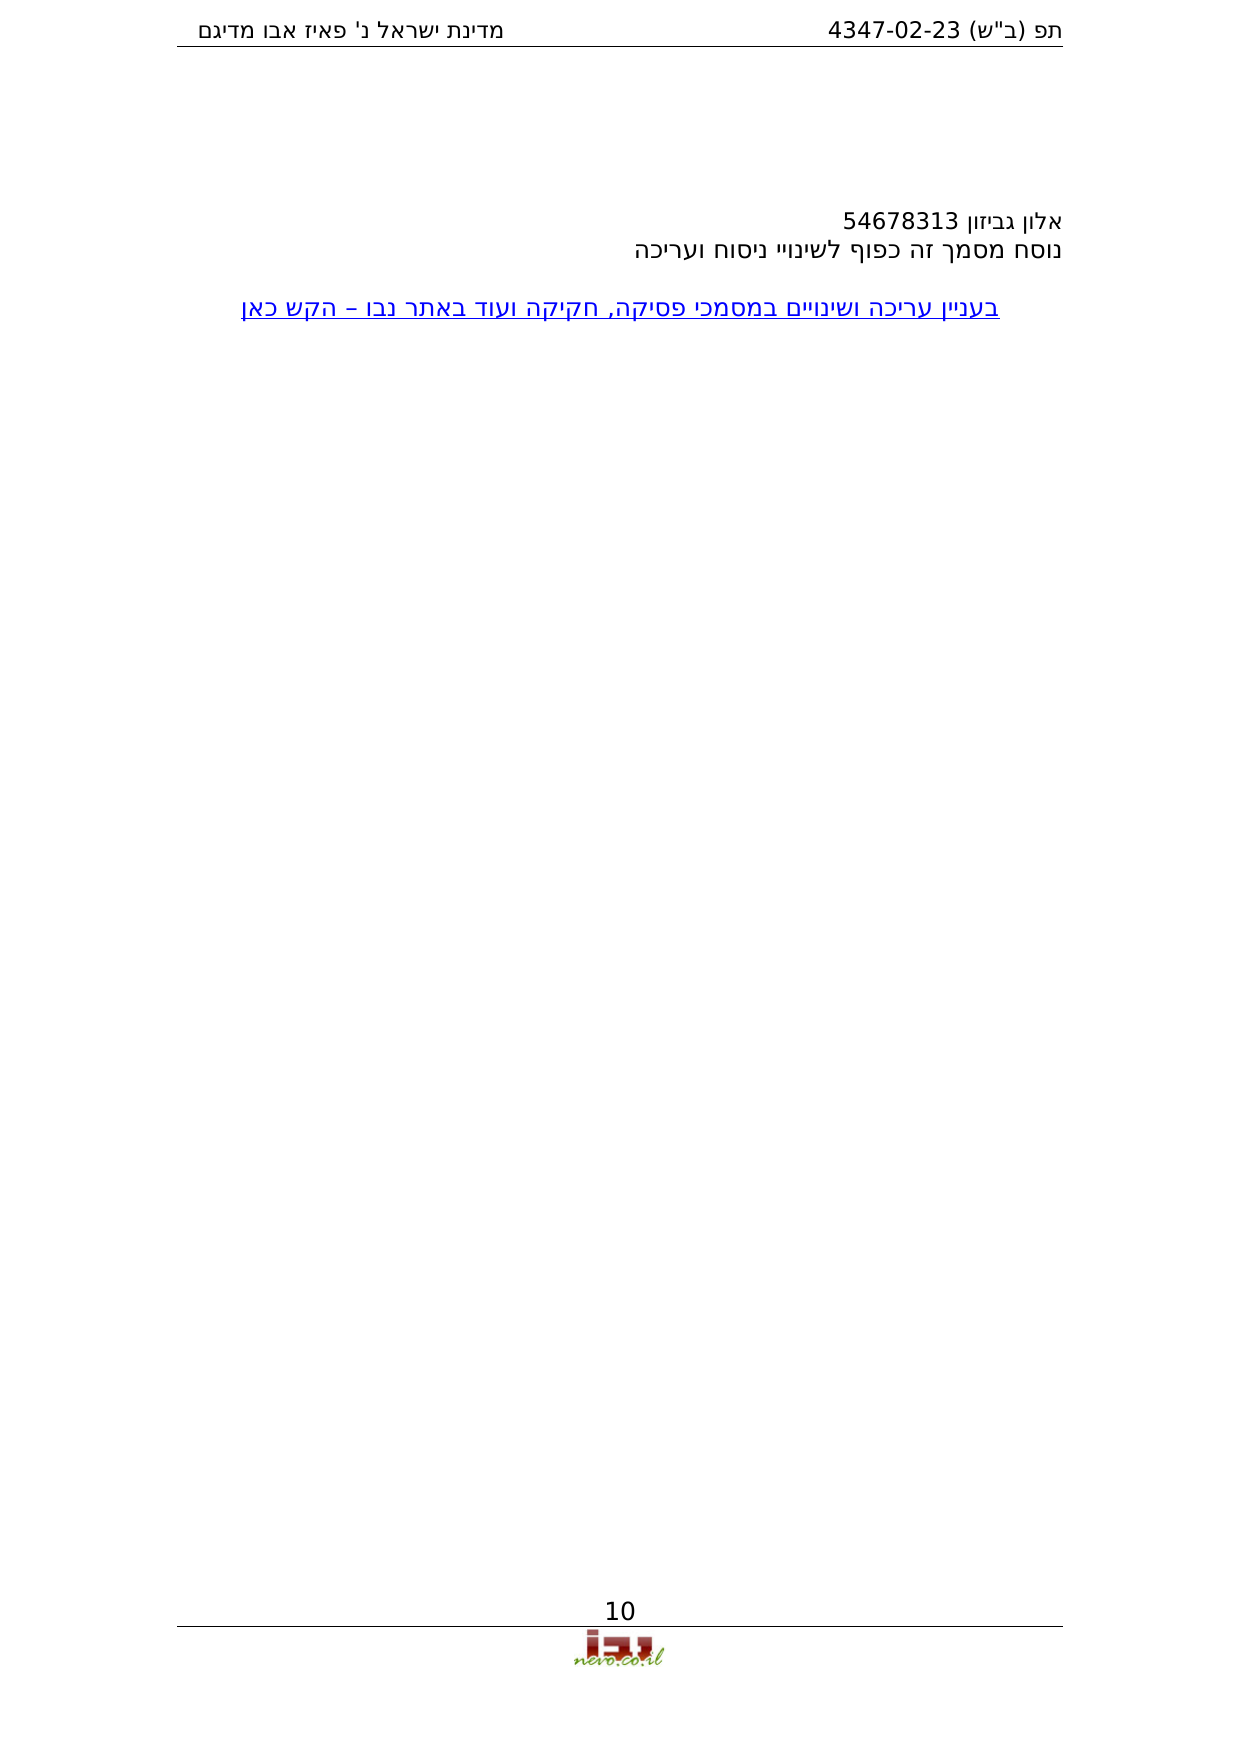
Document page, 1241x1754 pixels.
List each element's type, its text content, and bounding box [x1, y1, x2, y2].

text אלון גביזון 54678313 [177, 208, 1063, 235]
text בעניין עריכה ושינויים במסמכי פסיקה, חקיקה ועוד באתר נבו – הקש כאן [177, 293, 1063, 322]
picture [574, 1629, 666, 1667]
text נוסח מסמך זה כפוף לשינויי ניסוח ועריכה [177, 235, 1063, 264]
